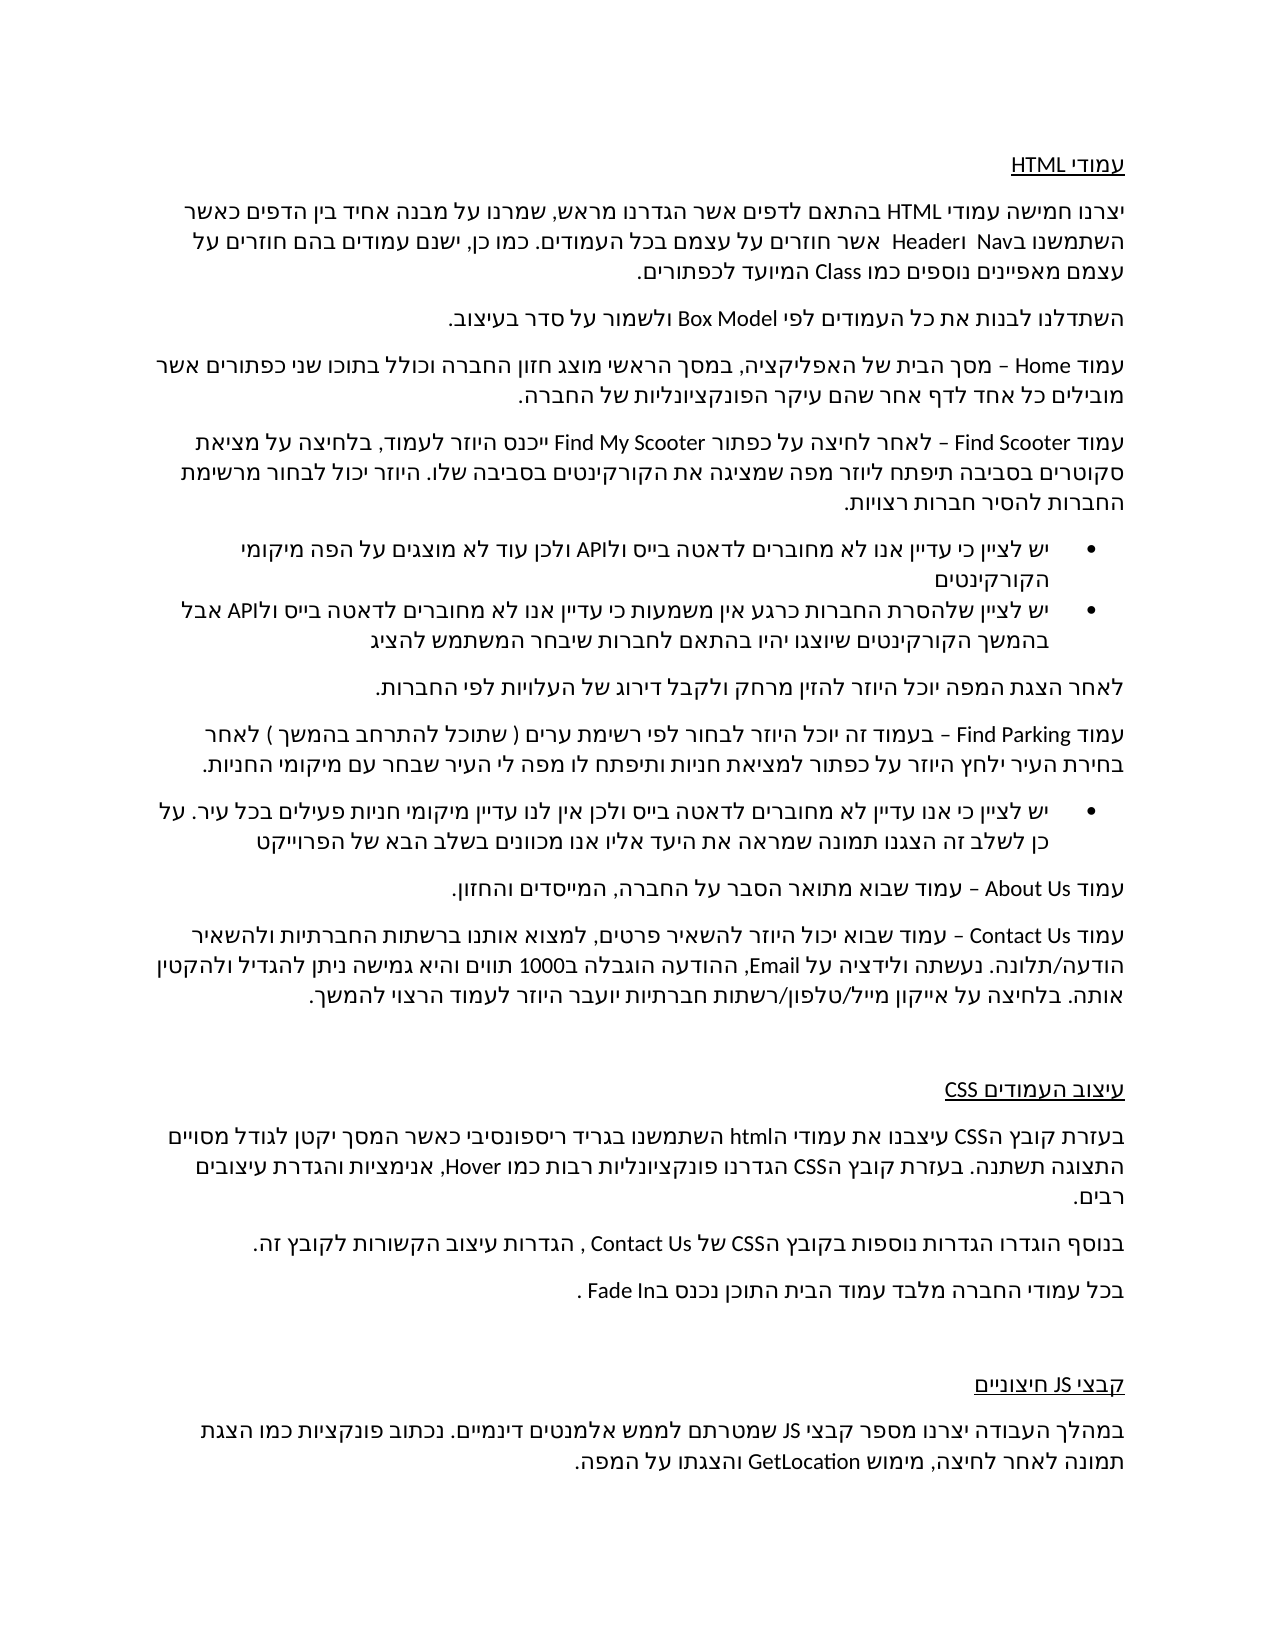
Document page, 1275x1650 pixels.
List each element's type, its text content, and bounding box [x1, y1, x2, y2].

text במהלך העבודה יצרנו מספר קבצי JS שמטרתם לממש אלמנטים דינמיים. נכתוב פונקציות כמו הצגת תמונה לאחר לחיצה, מימוש GetLocation והצגתו על המפה. [150, 1417, 1125, 1475]
text עמודי HTML [150, 150, 1125, 178]
text לאחר הצגת המפה יוכל היוזר להזין מרחק ולקבל דירוג של העלויות לפי החברות. [150, 673, 1125, 701]
text בנוסף הוגדרו הגדרות נוספות בקובץ הCSS של Contact Us , הגדרות עיצוב הקשורות לקובץ זה. [150, 1229, 1125, 1257]
text יצרנו חמישה עמודי HTML בהתאם לדפים אשר הגדרנו מראש, שמרנו על מבנה אחיד בין הדפים כאשר השתמשנו בNav וHeader אשר חוזרים על עצמם בכל העמודים. כמו כן, ישנם עמודים בהם חוזרים על עצמם מאפיינים נוספים כמו Class המיועד לכפתורים. [150, 197, 1125, 285]
list יש לציין שלהסרת החברות כרגע אין משמעות כי עדיין אנו לא מחוברים לדאטה בייס ולAPI אבל בהמשך הקורקינטים שיוצגו יהיו בהתאם לחברות שיבחר המשתמש להציג [150, 596, 1087, 654]
list יש לציין כי עדיין אנו לא מחוברים לדאטה בייס ולAPI ולכן עוד לא מוצגים על הפה מיקומי הקורקינטים [150, 535, 1087, 594]
text עמוד Home – מסך הבית של האפליקציה, במסך הראשי מוצג חזון החברה וכולל בתוכו שני כפתורים אשר מובילים כל אחד לדף אחר שהם עיקר הפונקציונליות של החברה. [150, 351, 1125, 409]
text עמוד About Us – עמוד שבוא מתואר הסבר על החברה, המייסדים והחזון. [150, 874, 1125, 902]
list יש לציין כי אנו עדיין לא מחוברים לדאטה בייס ולכן אין לנו עדיין מיקומי חניות פעילים בכל עיר. על כן לשלב זה הצגנו תמונה שמראה את היעד אליו אנו מכוונים בשלב הבא של הפרוייקט [150, 797, 1087, 855]
text השתדלנו לבנות את כל העמודים לפי Box Model ולשמור על סדר בעיצוב. [150, 304, 1125, 332]
text עמוד Find Parking – בעמוד זה יוכל היוזר לבחור לפי רשימת ערים ( שתוכל להתרחב בהמשך ) לאחר בחירת העיר ילחץ היוזר על כפתור למציאת חניות ותיפתח לו מפה לי העיר שבחר עם מיקומי החניות. [150, 720, 1125, 778]
text קבצי JS חיצוניים [150, 1370, 1125, 1398]
text עמוד Find Scooter – לאחר לחיצה על כפתור Find My Scooter ייכנס היוזר לעמוד, בלחיצה על מציאת סקוטרים בסביבה תיפתח ליוזר מפה שמציגה את הקורקינטים בסביבה שלו. היוזר יכול לבחור מרשימת החברות להסיר חברות רצויות. [150, 428, 1125, 517]
text בעזרת קובץ הCSS עיצבנו את עמודי הhtml השתמשנו בגריד ריספונסיבי כאשר המסך יקטן לגודל מסויים התצוגה תשתנה. בעזרת קובץ הCSS הגדרנו פונקציונליות רבות כמו Hover, אנימציות והגדרת עיצובים רבים. [150, 1122, 1125, 1210]
text בכל עמודי החברה מלבד עמוד הבית התוכן נכנס בFade In . [150, 1276, 1125, 1304]
text עיצוב העמודים CSS [150, 1075, 1125, 1103]
text עמוד Contact Us – עמוד שבוא יכול היוזר להשאיר פרטים, למצוא אותנו ברשתות החברתיות ולהשאיר הודעה/תלונה. נעשתה ולידציה על Email, ההודעה הוגבלה ב1000 תווים והיא גמישה ניתן להגדיל ולהקטין אותה. בלחיצה על אייקון מייל/טלפון/רשתות חברתיות יועבר היוזר לעמוד הרצוי להמשך. [150, 921, 1125, 1009]
